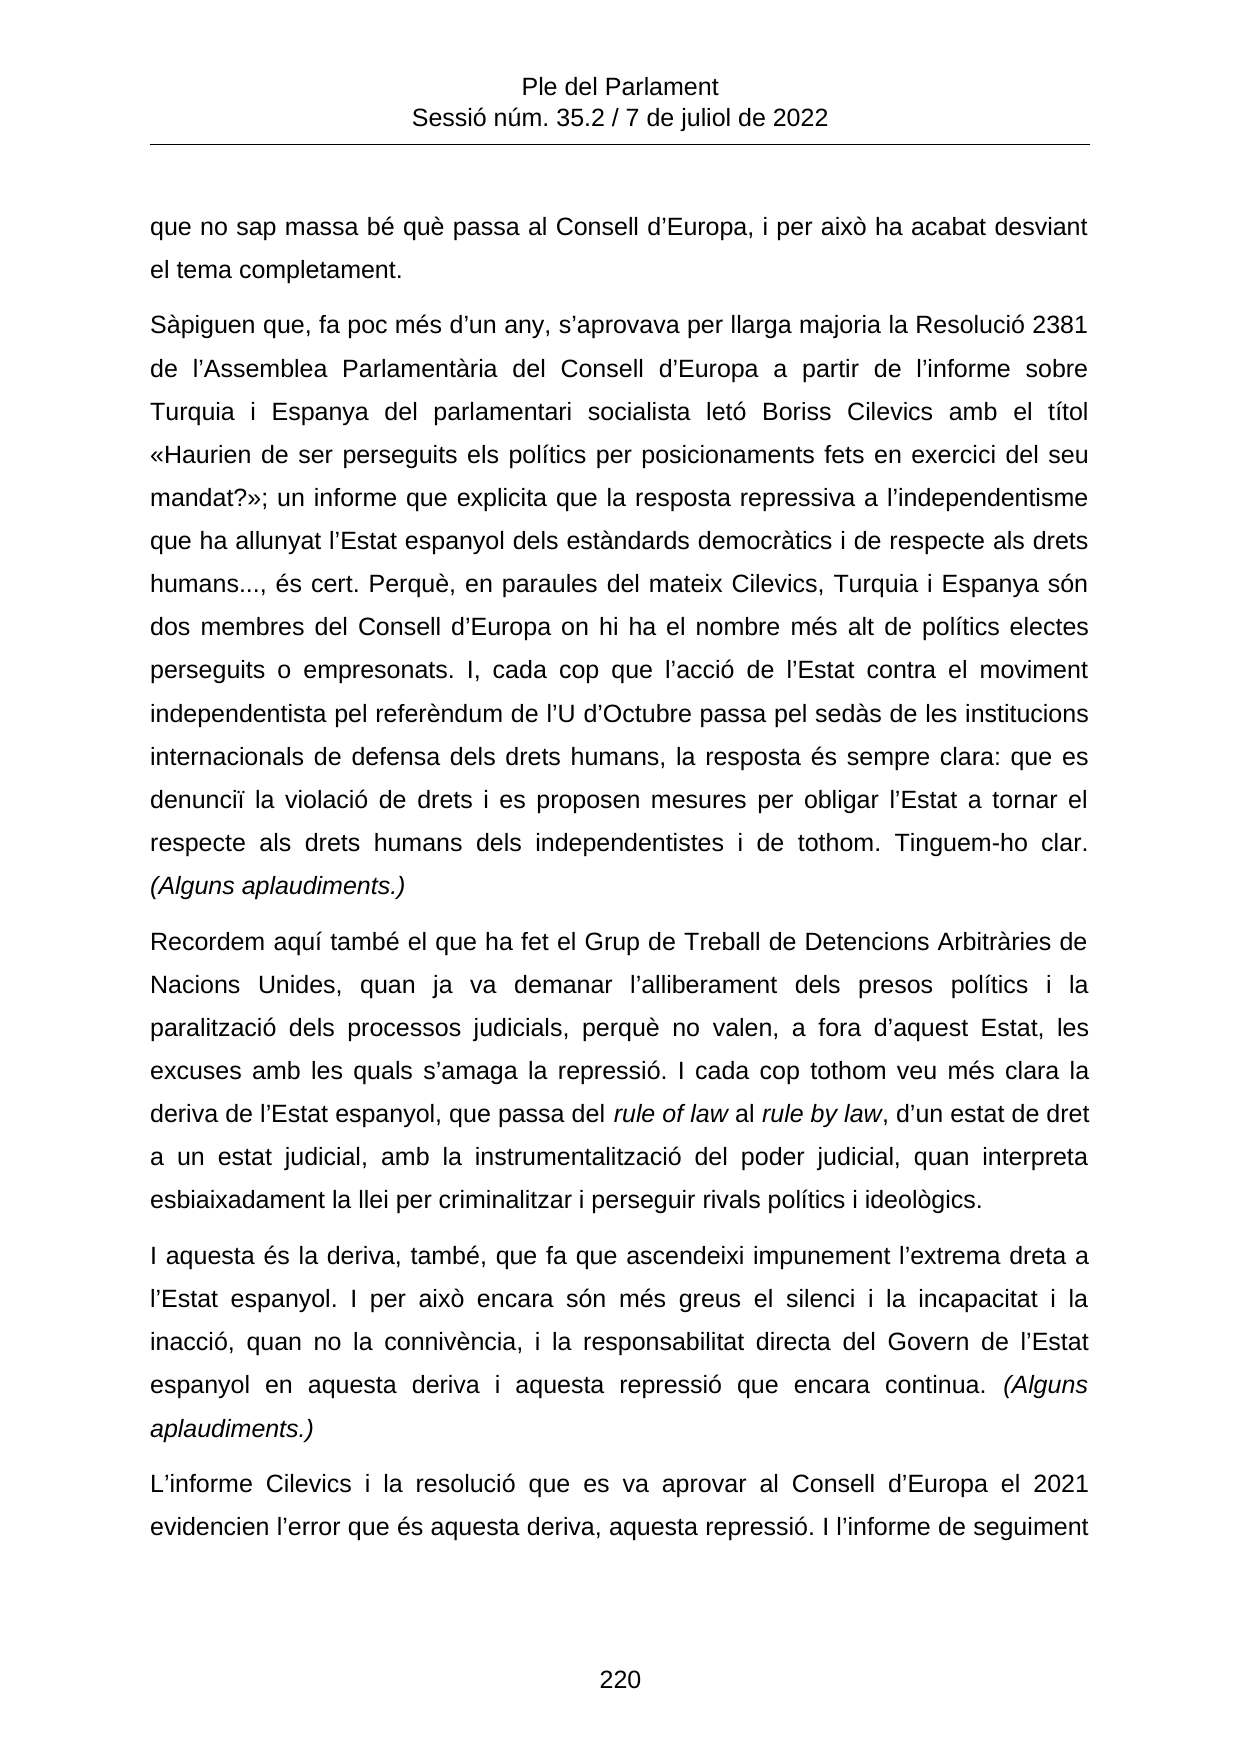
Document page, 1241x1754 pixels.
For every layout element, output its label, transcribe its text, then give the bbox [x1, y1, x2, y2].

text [150, 212, 1090, 284]
text I aquesta és la deriva, també, que fa que ascendeixi impunement l’extrema dreta a l’Estat espanyol. I per això encara són més greus el silenci i la incapacitat i la inacció, quan no la connivència, i la responsabilitat directa del Govern de l’Estat espanyol en aquesta deriva i aquesta repressió que encara continua. (Alguns aplaudiments.) [150, 1241, 1090, 1442]
text Recordem aquí també el que ha fet el Grup de Treball de Detencions Arbitràries de Nacions Unides, quan ja va demanar l’alliberament dels presos polítics i la paralització dels processos judicials, perquè no valen, a fora d’aquest Estat, les excuses amb les quals s’amaga la repressió. I cada cop tothom veu més clara la deriva de l’Estat espanyol, que passa del rule of law al rule by law, d’un estat de dret a un estat judicial, amb la instrumentalització del poder judicial, quan interpreta esbiaixadament la llei per criminalitzar i perseguir rivals polítics i ideològics. [150, 927, 1090, 1214]
text Sàpiguen que, fa poc més d’un any, s’aprovava per llarga majoria la Resolució 2381 de l’Assemblea Parlamentària del Consell d’Europa a partir de l’informe sobre Turquia i Espanya del parlamentari socialista letó Boriss Cilevics amb el títol «Haurien de ser perseguits els polítics per posicionaments fets en exercici del seu mandat?»; un informe que explicita que la resposta repressiva a l’independentisme que ha allunyat l’Estat espanyol dels estàndards democràtics i de respecte als drets humans..., és cert. Perquè, en paraules del mateix Cilevics, Turquia i Espanya són dos membres del Consell d’Europa on hi ha el nombre més alt de polítics electes perseguits o empresonats. I, cada cop que l’acció de l’Estat contra el moviment independentista pel referèndum de l’U d’Octubre passa pel sedàs de les institucions internacionals de defensa dels drets humans, la resposta és sempre clara: que es denunciï la violació de drets i es proposen mesures per obligar l’Estat a tornar el respecte als drets humans dels independentistes i de tothom. Tinguem-ho clar. (Alguns aplaudiments.) [150, 311, 1090, 900]
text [150, 1469, 1090, 1541]
